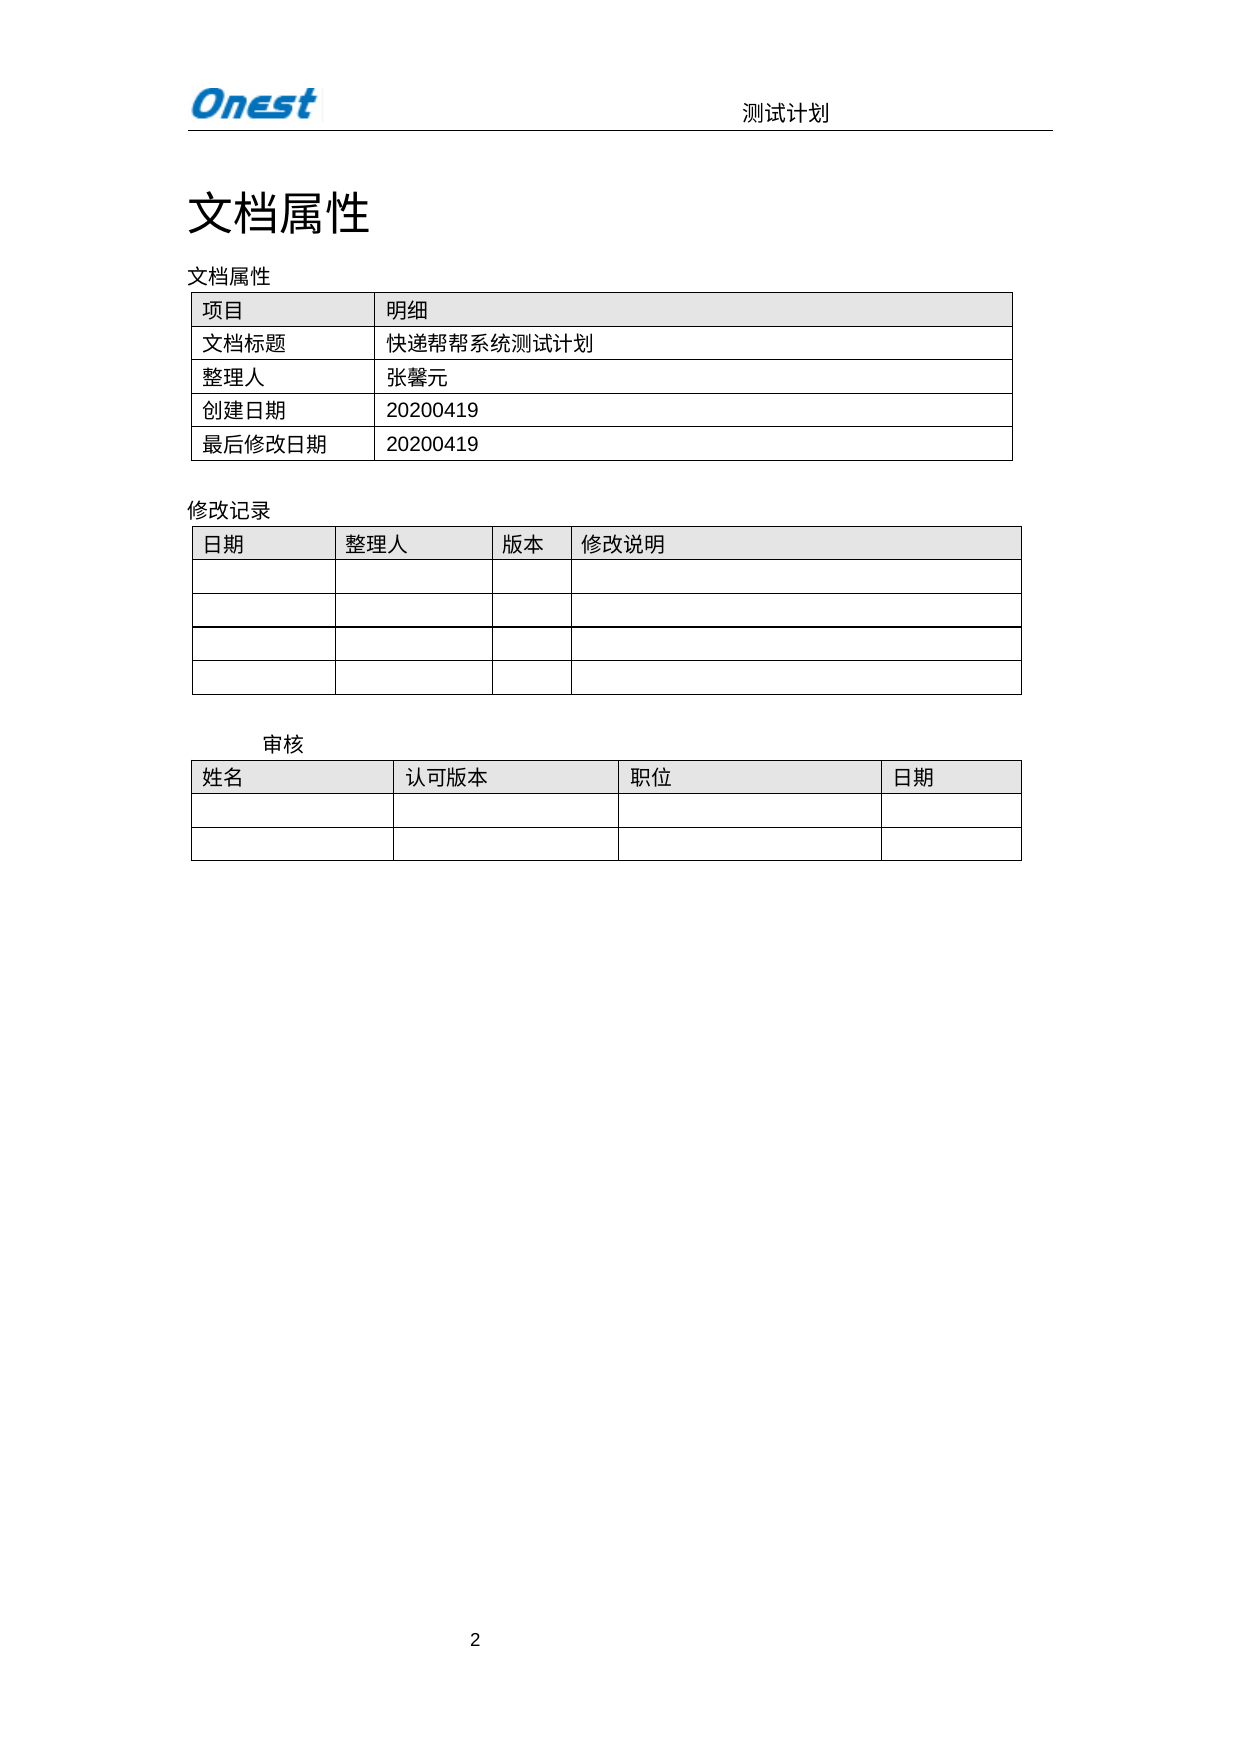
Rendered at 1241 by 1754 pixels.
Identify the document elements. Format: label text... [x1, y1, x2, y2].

table_header 认可版本 [394, 761, 618, 793]
table_header 项目 [192, 293, 374, 326]
table_cell [193, 628, 335, 660]
table_cell [394, 828, 618, 860]
table_header 日期 [193, 527, 335, 559]
table_cell [882, 794, 1021, 827]
table_header 修改说明 [572, 527, 1021, 559]
table_cell [336, 661, 492, 693]
table_cell 20200419 [375, 394, 1012, 426]
table_header 日期 [882, 761, 1021, 793]
table_cell [336, 628, 492, 660]
table_cell 整理人 [192, 360, 374, 393]
table_cell [619, 828, 881, 860]
table_header 职位 [619, 761, 881, 793]
table_header 版本 [493, 527, 571, 559]
picture [187, 88, 324, 122]
table_cell [572, 560, 1021, 593]
table_header 明细 [375, 293, 1012, 326]
table_cell [336, 594, 492, 626]
text 文档属性 [187, 162, 1053, 259]
table_cell [882, 828, 1021, 860]
text 修改记录 [187, 493, 1053, 526]
table_cell [193, 560, 335, 593]
table_cell [493, 661, 571, 693]
table_cell [572, 628, 1021, 660]
text 审核 [262, 727, 1053, 759]
table_cell 快递帮帮系统测试计划 [375, 327, 1012, 359]
table_cell [193, 594, 335, 626]
table_cell [493, 594, 571, 626]
table_cell 20200419 [375, 427, 1012, 460]
table_cell [394, 794, 618, 827]
table_cell 张馨元 [375, 360, 1012, 393]
table_header 姓名 [192, 761, 393, 793]
table_cell [193, 661, 335, 693]
table_cell [493, 628, 571, 660]
table_cell [336, 560, 492, 593]
table_cell [619, 794, 881, 827]
table_cell [572, 594, 1021, 626]
table_cell 文档标题 [192, 327, 374, 359]
table_cell 最后修改日期 [192, 427, 374, 460]
table_cell 创建日期 [192, 394, 374, 426]
text 文档属性 [187, 259, 1053, 292]
table_cell [493, 560, 571, 593]
table_cell [192, 794, 393, 827]
table_header 整理人 [336, 527, 492, 559]
table_cell [192, 828, 393, 860]
table_cell [572, 661, 1021, 693]
